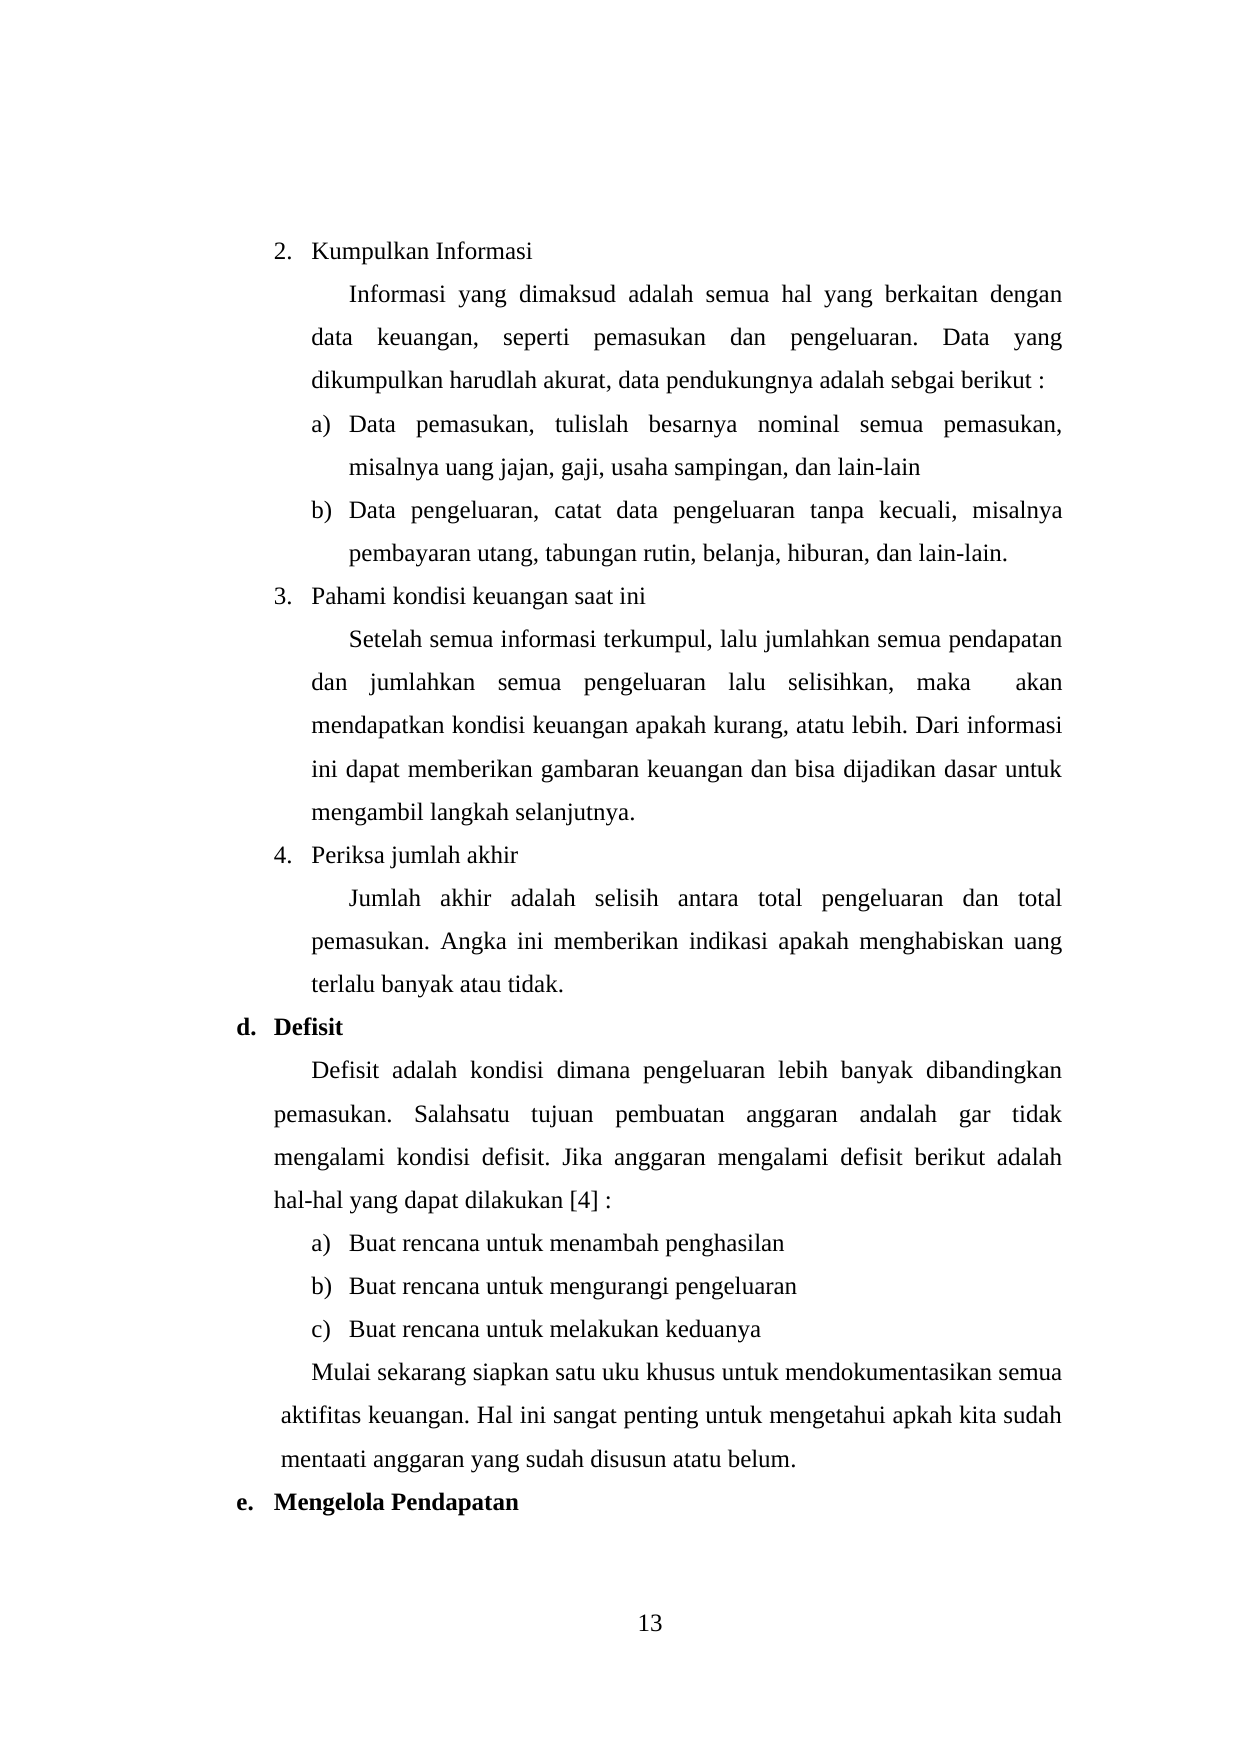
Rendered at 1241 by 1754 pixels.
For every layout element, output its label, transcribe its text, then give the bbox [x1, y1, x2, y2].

text Jumlah akhir adalah selisih antara total pengeluaran dan total pemasukan. Angka ini memberikan indikasi apakah menghabiskan uang terlalu banyak atau tidak. [311, 883, 1063, 998]
list Kumpulkan Informasi [274, 236, 1063, 265]
list Periksa jumlah akhir [274, 840, 1063, 869]
list Data pemasukan, tulislah besarnya nominal semua pemasukan, misalnya uang jajan, gaji, usaha sampingan, dan lain-lain [311, 409, 1063, 481]
list Pahami kondisi keuangan saat ini [274, 581, 1063, 610]
text Informasi yang dimaksud adalah semua hal yang berkaitan dengan data keuangan, seperti pemasukan dan pengeluaran. Data yang dikumpulkan harudlah akurat, data pendukungnya adalah sebgai berikut : [311, 279, 1063, 394]
list Buat rencana untuk mengurangi pengeluaran [311, 1271, 1063, 1300]
list Mengelola Pendapatan [236, 1487, 1063, 1516]
list Defisit adalah kondisi dimana pengeluaran lebih banyak dibandingkan pemasukan. Salahsatu tujuan pembuatan anggaran andalah gar tidak mengalami kondisi defisit. Jika anggaran mengalami defisit berikut adalah hal-hal yang dapat dilakukan [4] : [274, 1056, 1063, 1214]
list Buat rencana untuk melakukan keduanya [311, 1314, 1063, 1343]
list Buat rencana untuk menambah penghasilan [311, 1228, 1063, 1257]
list Defisit [236, 1012, 1063, 1041]
text Mulai sekarang siapkan satu uku khusus untuk mendokumentasikan semua aktifitas keuangan. Hal ini sangat penting untuk mengetahui apkah kita sudah mentaati anggaran yang sudah disusun atatu belum. [281, 1357, 1063, 1472]
list Data pengeluaran, catat data pengeluaran tanpa kecuali, misalnya pembayaran utang, tabungan rutin, belanja, hiburan, dan lain-lain. [311, 495, 1063, 567]
list Setelah semua informasi terkumpul, lalu jumlahkan semua pendapatan dan jumlahkan semua pengeluaran lalu selisihkan, maka akan mendapatkan kondisi keuangan apakah kurang, atatu lebih. Dari informasi ini dapat memberikan gambaran keuangan dan bisa dijadikan dasar untuk mengambil langkah selanjutnya. [311, 624, 1063, 826]
